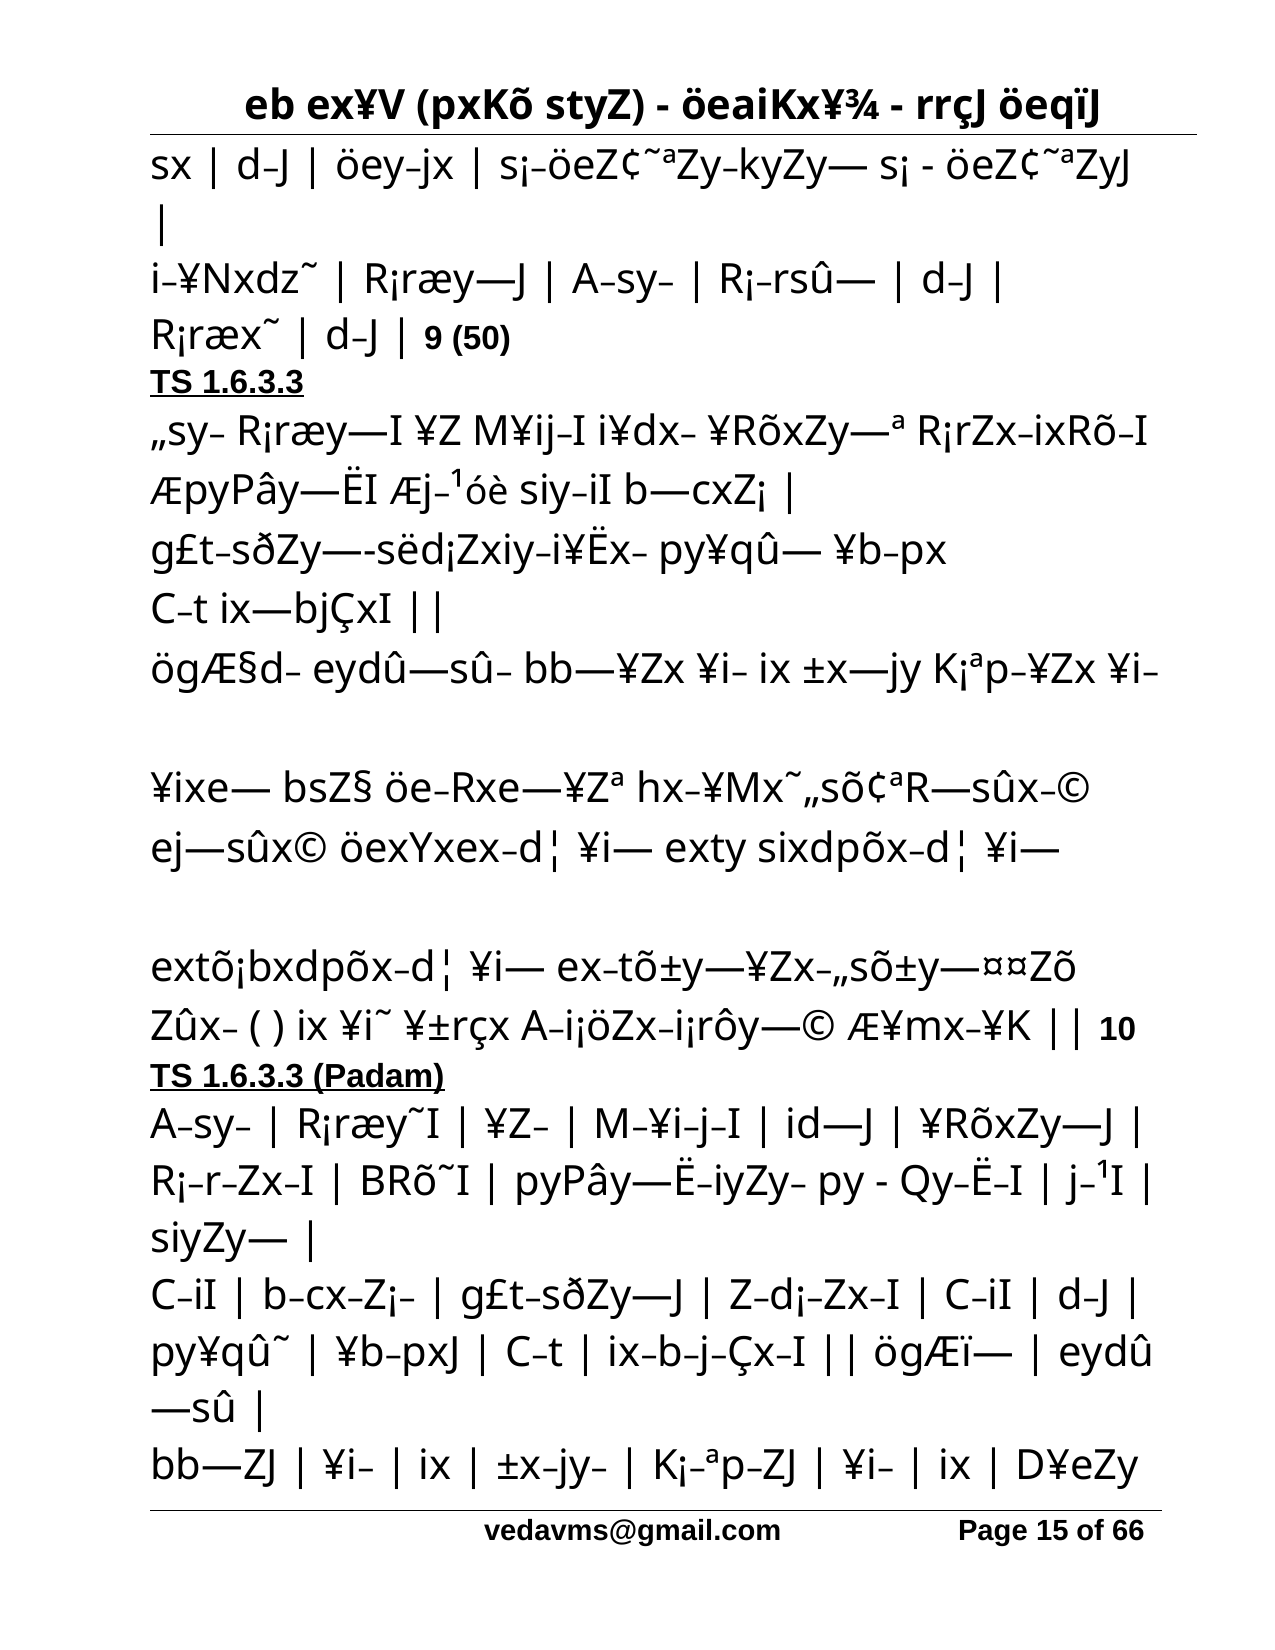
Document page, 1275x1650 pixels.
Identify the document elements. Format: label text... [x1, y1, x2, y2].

text s–P–Çx–I | A–sôxs¡— | s–Ç¡– | B–qyr– CZõx˜ - qyr—J | sx | d–J | öey–jx | s¡–öeZ¢˜ªZy–kyZy— s¡ - öeZ¢˜ªZyJ | [150, 135, 1162, 248]
text „sy– R¡ræy—I ¥Z M¥ij–I i¥dx– ¥RõxZy—ª R¡rZx–ixRõ–I ÆpyPây—ËI Æj–¹óè siy–iI b—cxZ¡ | [150, 400, 1162, 517]
text i–¥Nxdz˜ | R¡ræy—J | A–sy– | R¡–rsû— | d–J | [150, 248, 1162, 305]
text C–t ix—bjÇxI || [150, 579, 1162, 636]
text C–iI | b–cx–Z¡– | g£t–sðZy—J | Z–d¡–Zx–I | C–iI | d–J | [150, 1264, 1162, 1321]
text R¡ræx˜ | d–J | 9 (50) [150, 305, 1162, 362]
text g£t–sðZy—-sëd¡Zxiy–i¥Ëx– py¥qû— ¥b–px [150, 519, 1162, 576]
text extõ¡bxdpõx–d¦ ¥i— ex–tõ±y—¥Zx–„sõ±y—¤¤Zõ [150, 937, 1162, 993]
text A–sy– | R¡ræy˜I | ¥Z– | M–¥i–j–I | id—J | ¥RõxZy—J | R¡–r–Zx–I | BRõ˜I | pyPây—Ë–iyZy– py - Qy–Ë–I | j–¹I | siyZy— | [150, 1094, 1162, 1264]
text bb—ZJ | ¥i– | ix | ±x–jy– | K¡–ªp–ZJ | ¥i– | ix | D¥eZy— | [150, 1435, 1162, 1492]
text TS 1.6.3.3 [150, 362, 1162, 400]
text TS 1.6.3.3 (Padam) [150, 1056, 1219, 1094]
text ögÆ§d– eydû—sû– bb—¥Zx ¥i– ix ±x—jy K¡ªp–¥Zx ¥i– ¥ixe— bsZ§ öe–Rxe—¥Zª hx–¥Mx˜„sõ¢ªR—sûx–© [150, 639, 1162, 815]
text Zûx– ( ) ix ¥i˜ ¥±rçx A–i¡öZx–i¡rôy—© Æ¥mx–¥K || 10 [150, 996, 1162, 1053]
text py¥qû˜ | ¥b–pxJ | C–t | ix–b–j–Çx–I || ögÆï— | eydû—sû | [150, 1321, 1162, 1435]
text ej—sûx© öexYxex–d¦ ¥i— exty sixdpõx–d¦ ¥i— [150, 817, 1162, 874]
